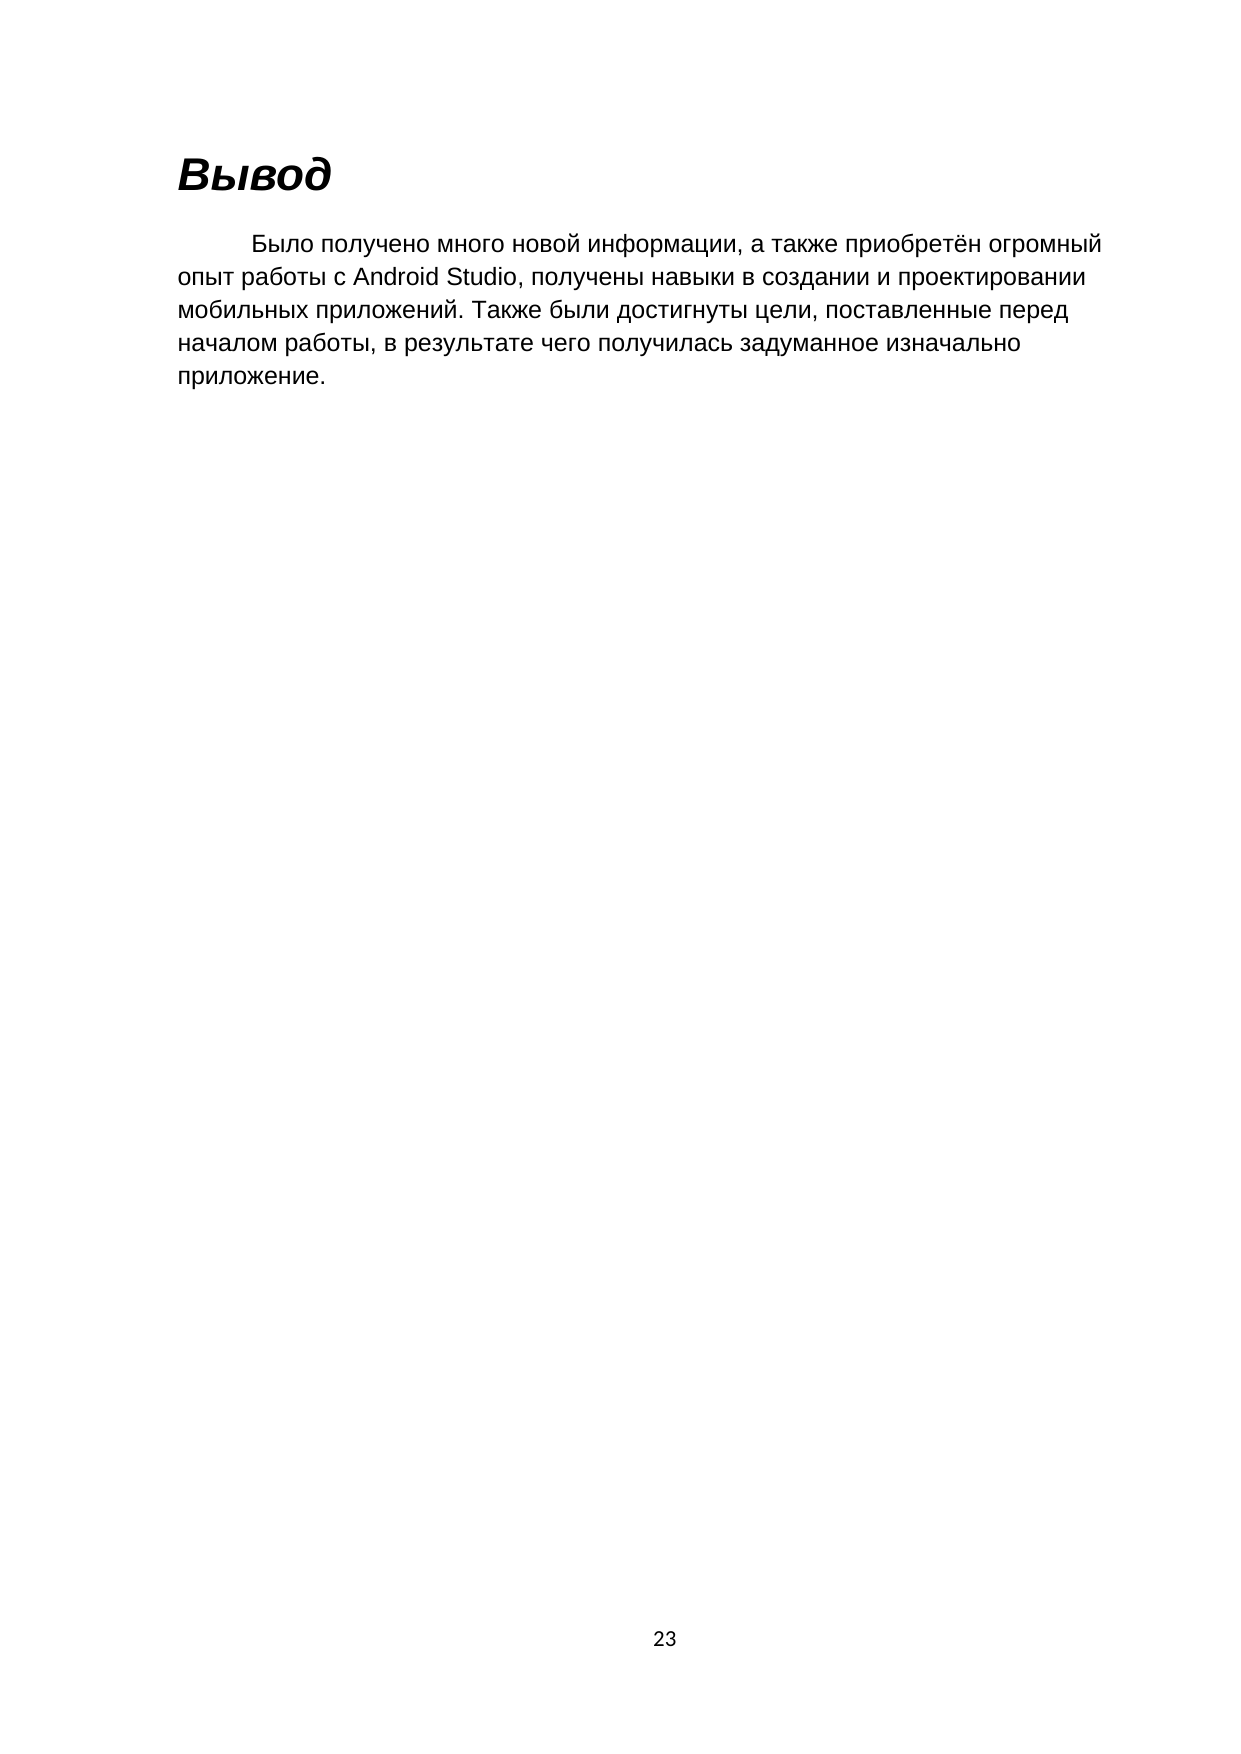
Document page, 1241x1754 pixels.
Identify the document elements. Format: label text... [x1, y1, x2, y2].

text Было получено много новой информации, а также приобретён огромный опыт работы с Android Studio, получены навыки в создании и проектировании мобильных приложений. Также были достигнуты цели, поставленные перед началом работы, в результате чего получилась задуманное изначально приложение. [177, 229, 1152, 390]
subtitle Вывод [177, 147, 1152, 200]
